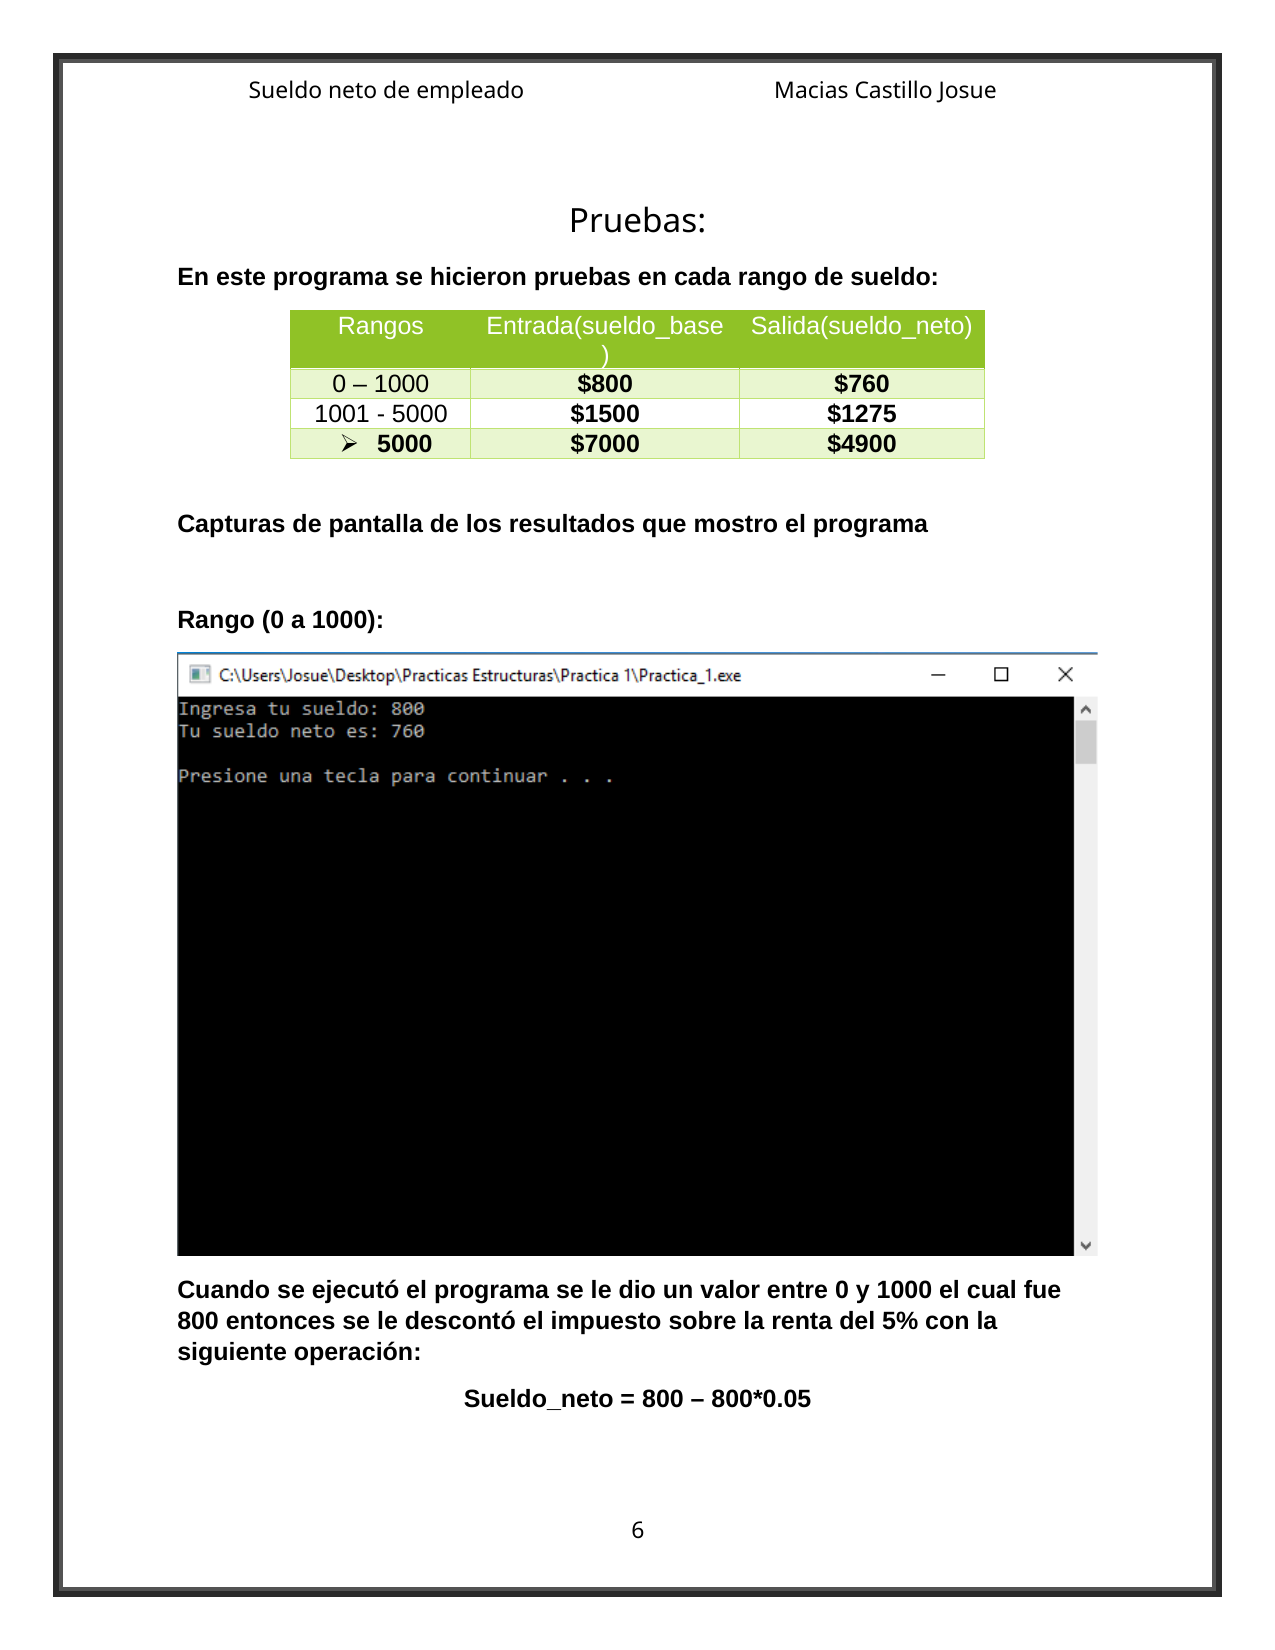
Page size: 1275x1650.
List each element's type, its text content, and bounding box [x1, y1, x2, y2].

table_cell $1275 [740, 399, 984, 428]
table_cell $800 [471, 370, 739, 398]
table_cell $1500 [471, 399, 739, 428]
table_cell $7000 [471, 429, 739, 458]
text En este programa se hicieron pruebas en cada rango de sueldo: [177, 262, 1098, 291]
text Capturas de pantalla de los resultados que mostro el programa [177, 509, 1098, 538]
text Sueldo_neto = 800 – 800*0.05 [177, 1384, 1098, 1413]
picture [177, 652, 1098, 1256]
table_header Salida(sueldo_neto) [740, 311, 984, 368]
table_cell $760 [740, 370, 984, 398]
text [177, 148, 1098, 242]
table_cell 0 – 1000 [291, 370, 470, 398]
table_cell $4900 [740, 429, 984, 458]
table_header Entrada(sueldo_base) [471, 311, 739, 368]
text Cuando se ejecutó el programa se le dio un valor entre 0 y 1000 el cual fue 800 entonces se le descontó el impuesto sobre la renta del 5% con la siguiente operación: [177, 1274, 1098, 1365]
table_cell 1001 - 5000 [291, 399, 470, 428]
table_header Rangos [291, 311, 470, 368]
table_cell 5000 [291, 429, 470, 458]
text Rango (0 a 1000): [177, 605, 1098, 633]
